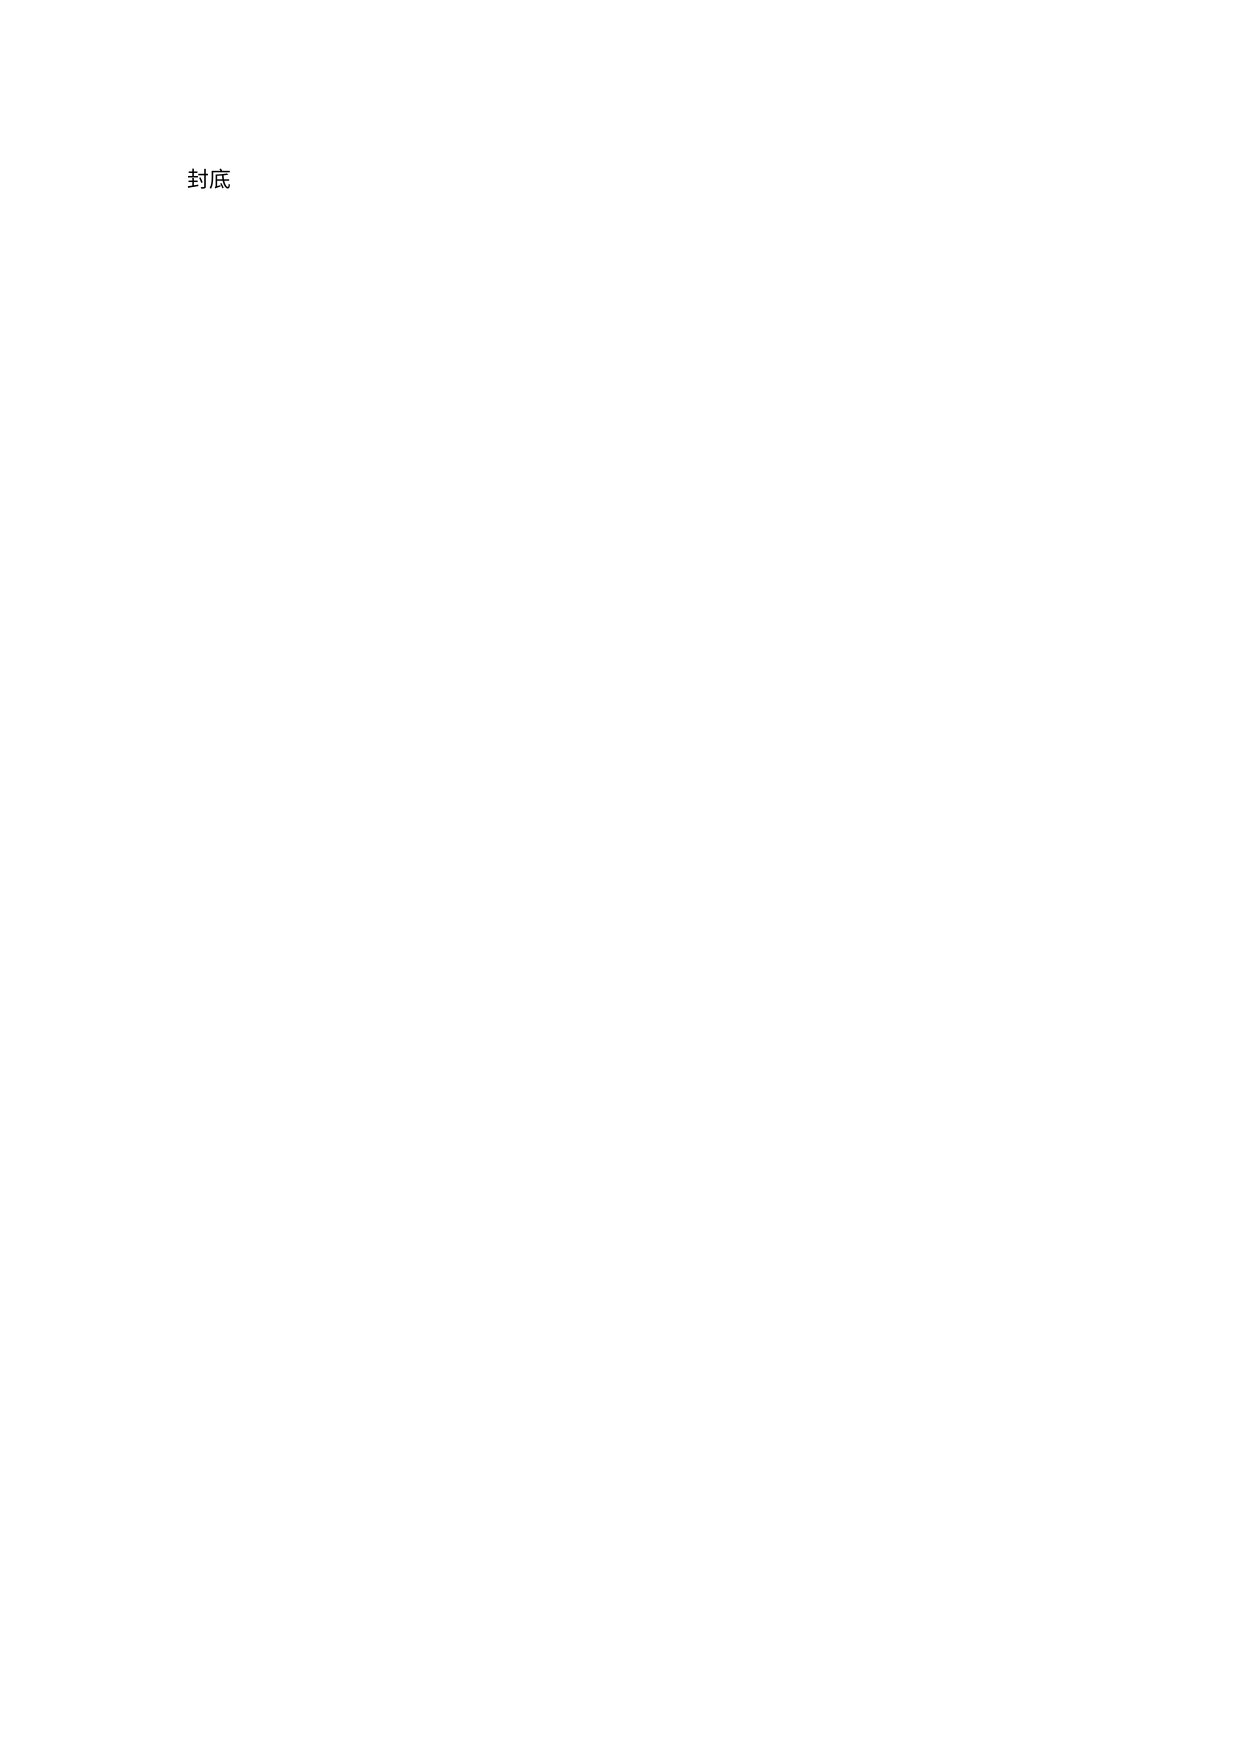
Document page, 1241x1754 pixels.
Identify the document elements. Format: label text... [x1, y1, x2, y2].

text 封底 [187, 162, 1053, 194]
